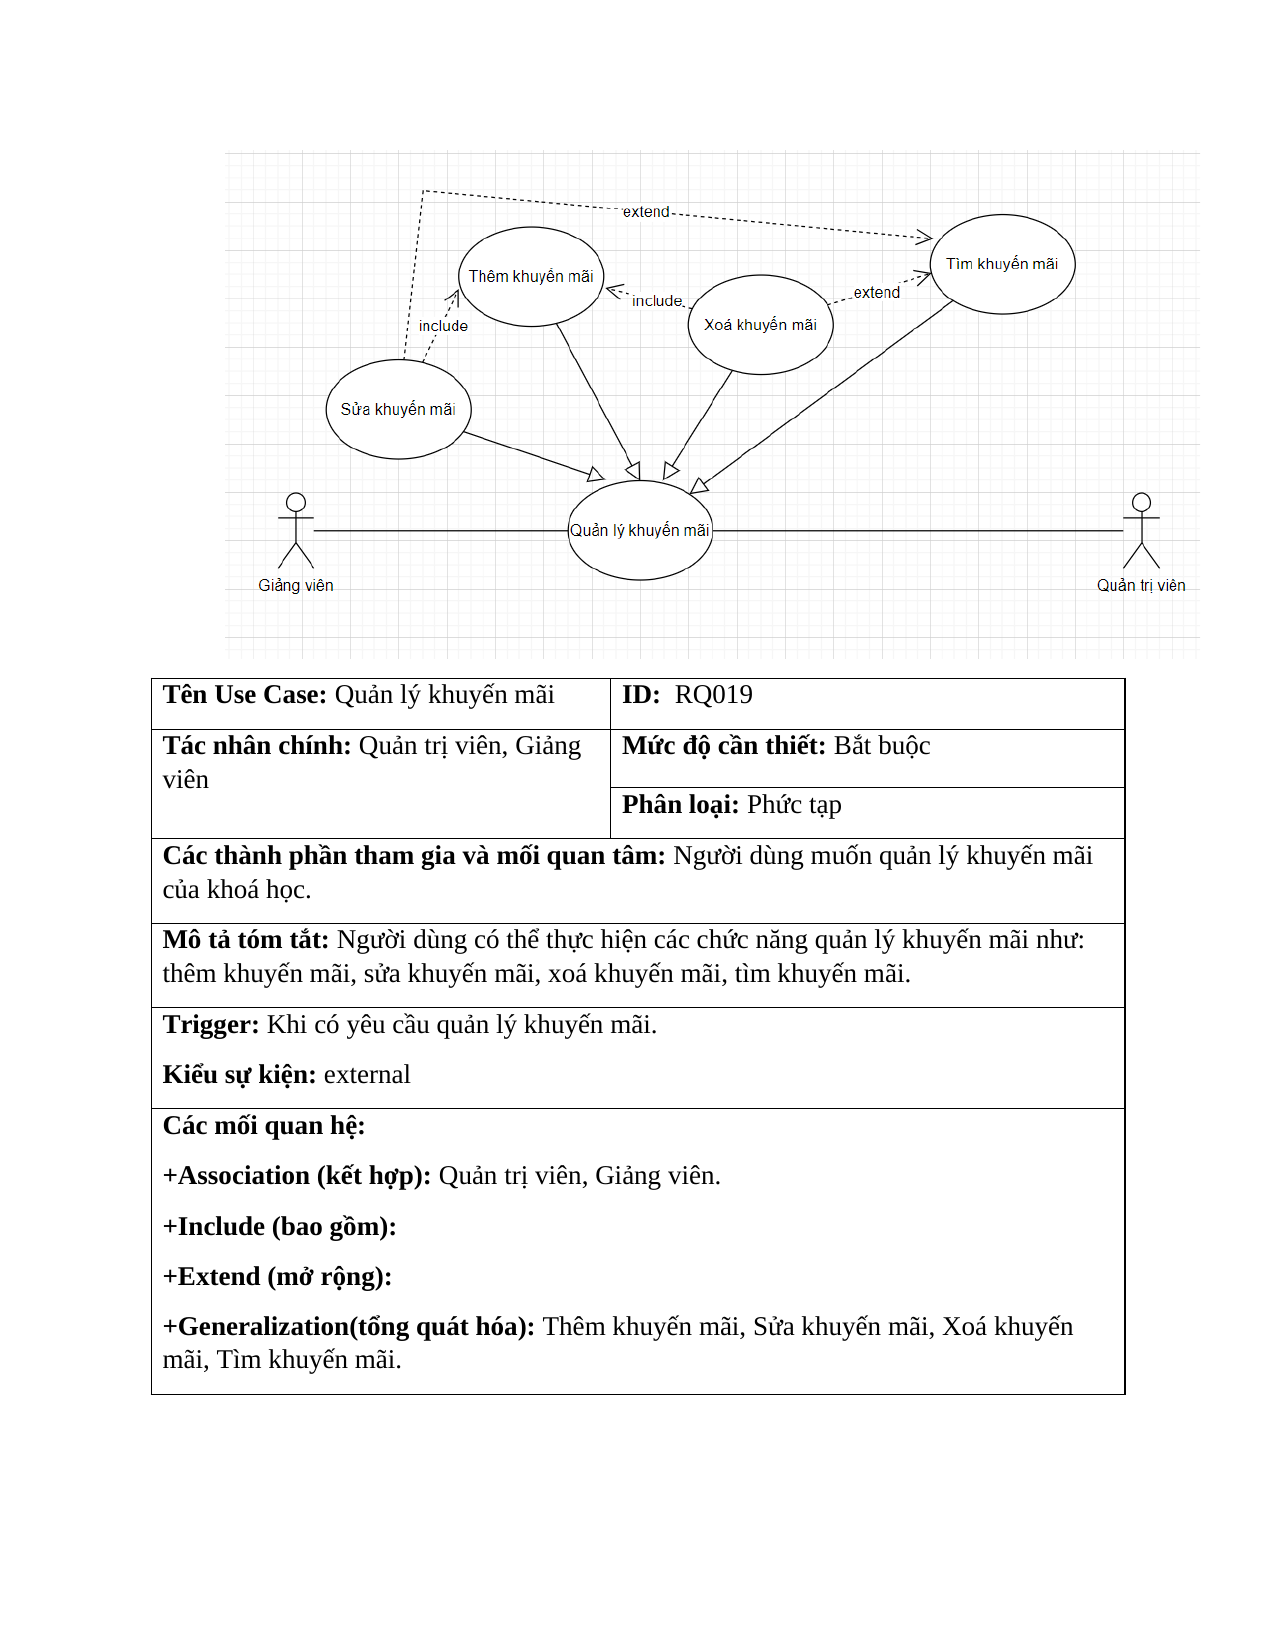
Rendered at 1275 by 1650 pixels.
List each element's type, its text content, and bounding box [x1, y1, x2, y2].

table_cell Các mối quan hệ: +Association (kết hợp): Quản trị viên, Giảng viên. +Include (bao gồm): +Extend (mở rộng): +Generalization(tổng quát hóa): Thêm khuyến mãi, Sửa khuyến mãi, Xoá khuyến mãi, Tìm khuyến mãi. [152, 1109, 1124, 1393]
table_cell Mô tả tóm tắt: Người dùng có thể thực hiện các chức năng quản lý khuyến mãi như: thêm khuyến mãi, sửa khuyến mãi, xoá khuyến mãi, tìm khuyến mãi. [152, 924, 1124, 1007]
table_cell Tác nhân chính: Quản trị viên, Giảng viên [152, 730, 610, 838]
table_cell Phân loại: Phức tạp [611, 788, 1124, 838]
table_cell Các thành phần tham gia và mối quan tâm: Người dùng muốn quản lý khuyến mãi của khoá học. [152, 839, 1124, 923]
table_cell Trigger: Khi có yêu cầu quản lý khuyến mãi. Kiểu sự kiện: external [152, 1008, 1124, 1108]
table_cell Mức độ cần thiết: Bắt buộc [611, 730, 1124, 787]
table_header Tên Use Case: Quản lý khuyến mãi [152, 679, 610, 728]
picture [225, 150, 1200, 659]
table_header ID: RQ019 [611, 679, 1124, 728]
